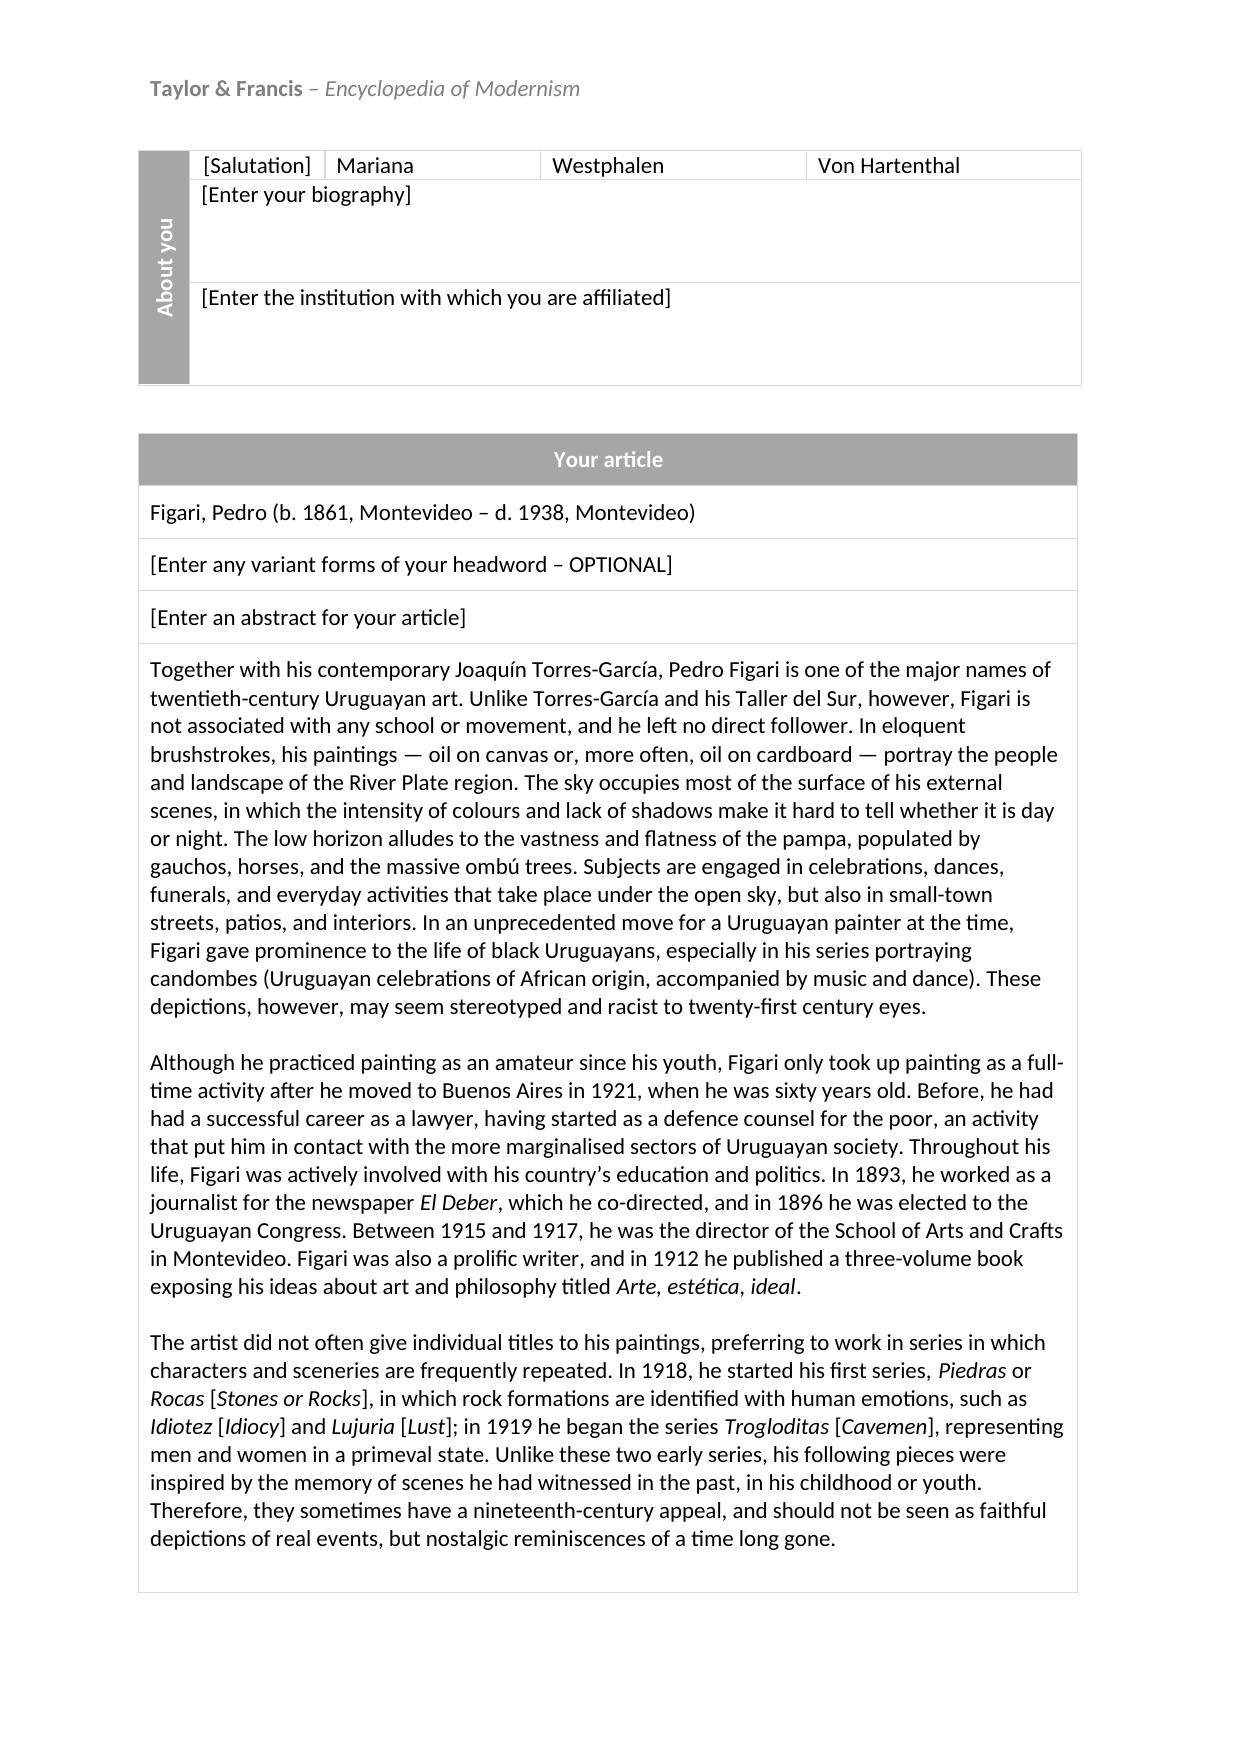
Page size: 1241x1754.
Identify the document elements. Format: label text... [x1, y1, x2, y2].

table_header About you [139, 151, 189, 384]
table_header Your article [139, 434, 1077, 485]
